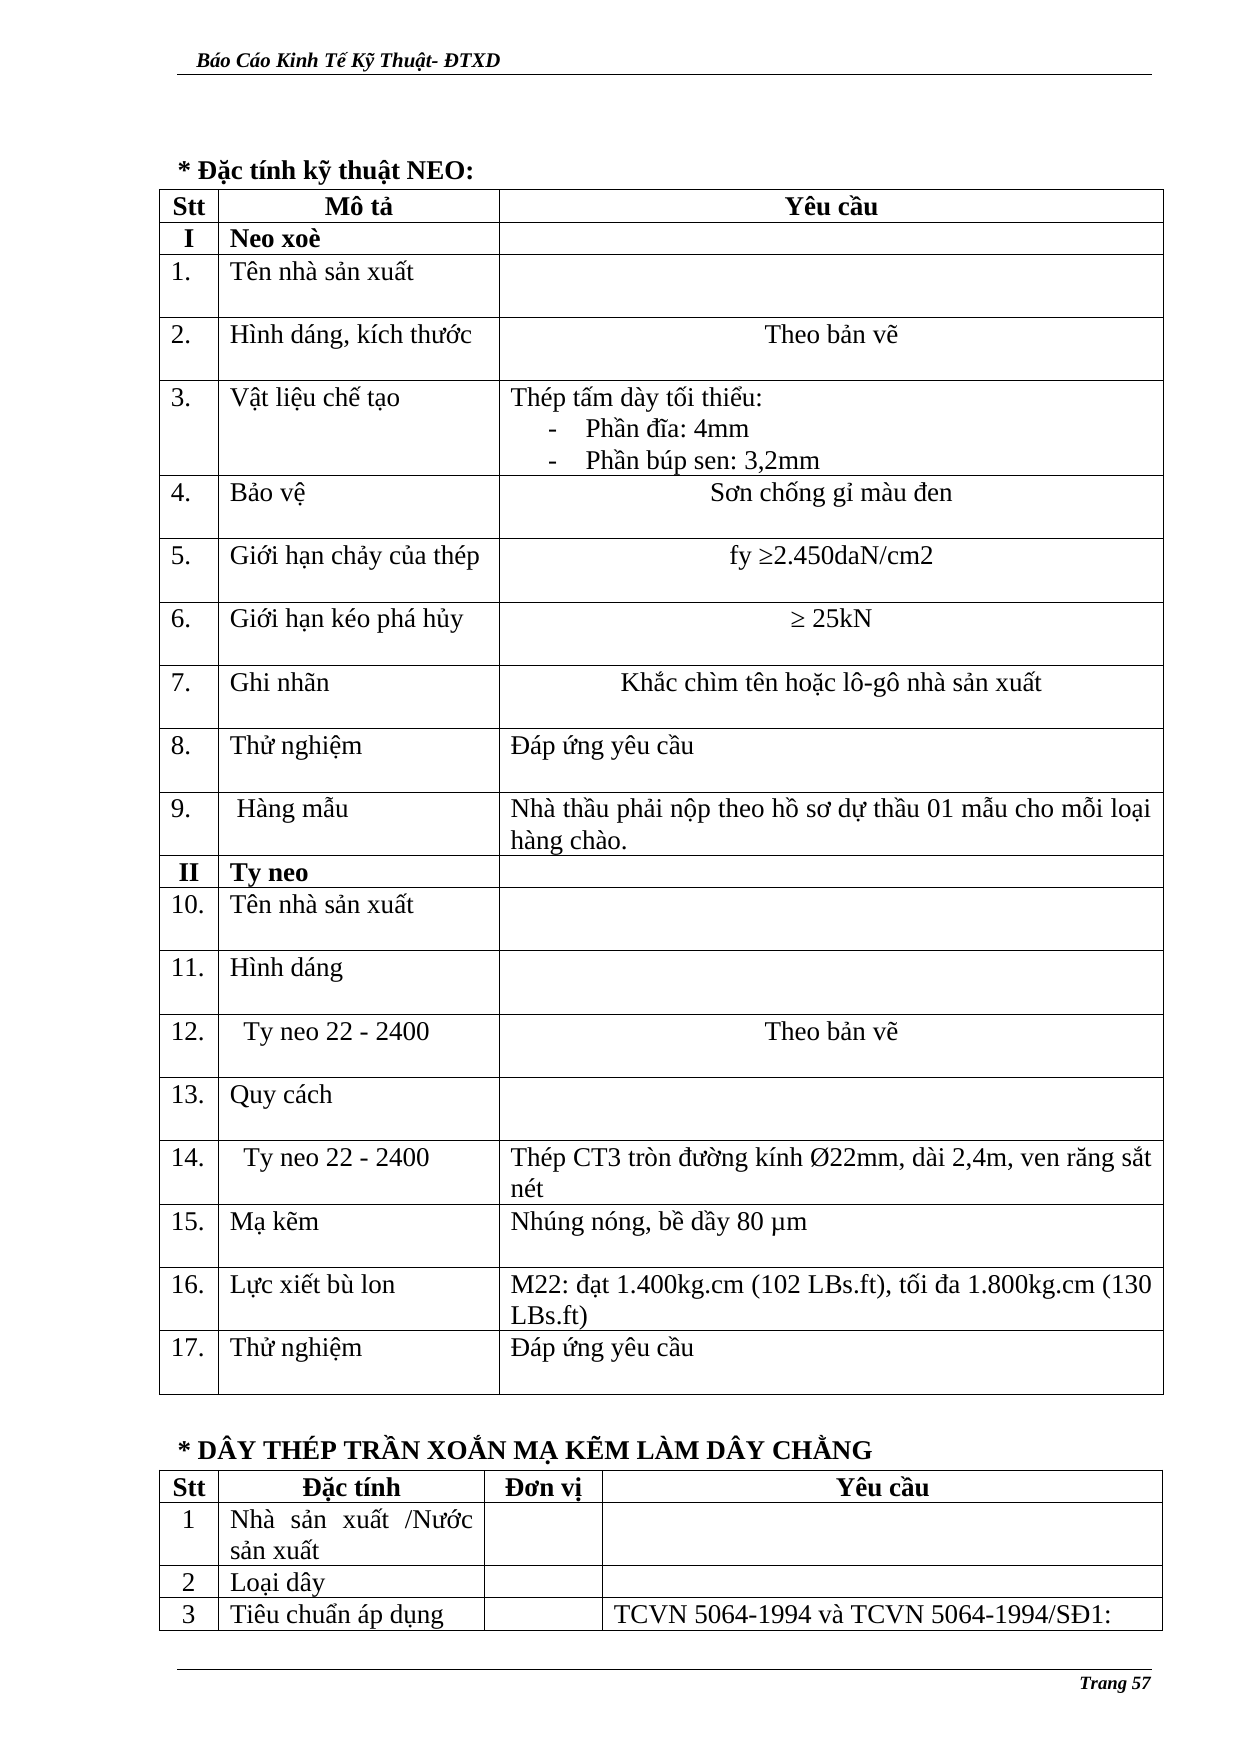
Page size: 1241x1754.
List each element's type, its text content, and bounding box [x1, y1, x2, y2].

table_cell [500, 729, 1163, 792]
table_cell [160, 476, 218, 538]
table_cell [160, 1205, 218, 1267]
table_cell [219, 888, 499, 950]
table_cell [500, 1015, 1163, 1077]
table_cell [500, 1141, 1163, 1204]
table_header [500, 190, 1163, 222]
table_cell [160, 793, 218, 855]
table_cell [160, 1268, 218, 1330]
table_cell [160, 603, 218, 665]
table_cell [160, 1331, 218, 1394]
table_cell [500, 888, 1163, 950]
text * DÂY THÉP TRẦN XOẮN MẠ KẼM LÀM DÂY CHẰNG [177, 1434, 1152, 1465]
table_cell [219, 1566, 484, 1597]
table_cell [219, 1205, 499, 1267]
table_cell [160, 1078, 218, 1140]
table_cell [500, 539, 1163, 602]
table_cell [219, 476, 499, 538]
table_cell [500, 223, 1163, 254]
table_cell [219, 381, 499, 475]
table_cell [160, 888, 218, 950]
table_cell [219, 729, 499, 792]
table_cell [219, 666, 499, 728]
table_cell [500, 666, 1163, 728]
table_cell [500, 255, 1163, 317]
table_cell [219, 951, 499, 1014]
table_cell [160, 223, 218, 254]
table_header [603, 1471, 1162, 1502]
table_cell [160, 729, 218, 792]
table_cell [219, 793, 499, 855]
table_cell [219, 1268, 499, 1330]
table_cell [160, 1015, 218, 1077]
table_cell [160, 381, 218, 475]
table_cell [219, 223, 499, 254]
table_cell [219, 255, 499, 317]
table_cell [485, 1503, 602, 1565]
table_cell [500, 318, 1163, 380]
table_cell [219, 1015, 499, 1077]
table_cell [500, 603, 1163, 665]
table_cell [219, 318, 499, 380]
text * Đặc tính kỹ thuật NEO: [177, 154, 1152, 185]
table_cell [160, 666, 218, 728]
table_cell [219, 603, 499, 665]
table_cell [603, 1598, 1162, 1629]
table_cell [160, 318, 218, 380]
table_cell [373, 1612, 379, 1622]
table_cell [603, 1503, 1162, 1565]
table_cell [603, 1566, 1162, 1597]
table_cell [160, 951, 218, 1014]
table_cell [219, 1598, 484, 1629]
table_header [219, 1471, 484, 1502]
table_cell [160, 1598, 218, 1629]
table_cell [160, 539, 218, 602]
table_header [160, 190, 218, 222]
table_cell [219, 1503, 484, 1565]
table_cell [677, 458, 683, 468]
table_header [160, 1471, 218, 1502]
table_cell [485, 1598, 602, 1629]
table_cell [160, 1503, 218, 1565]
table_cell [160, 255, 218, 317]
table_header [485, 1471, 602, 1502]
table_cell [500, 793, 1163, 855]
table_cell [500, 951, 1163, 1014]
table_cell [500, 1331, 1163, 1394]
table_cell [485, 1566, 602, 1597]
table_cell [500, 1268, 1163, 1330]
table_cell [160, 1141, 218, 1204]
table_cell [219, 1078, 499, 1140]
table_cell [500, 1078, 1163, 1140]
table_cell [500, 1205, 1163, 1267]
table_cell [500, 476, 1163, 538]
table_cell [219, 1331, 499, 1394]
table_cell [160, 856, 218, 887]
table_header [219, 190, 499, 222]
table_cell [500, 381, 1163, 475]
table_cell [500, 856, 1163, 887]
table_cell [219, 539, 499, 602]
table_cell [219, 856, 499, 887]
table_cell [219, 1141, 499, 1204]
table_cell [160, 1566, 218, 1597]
